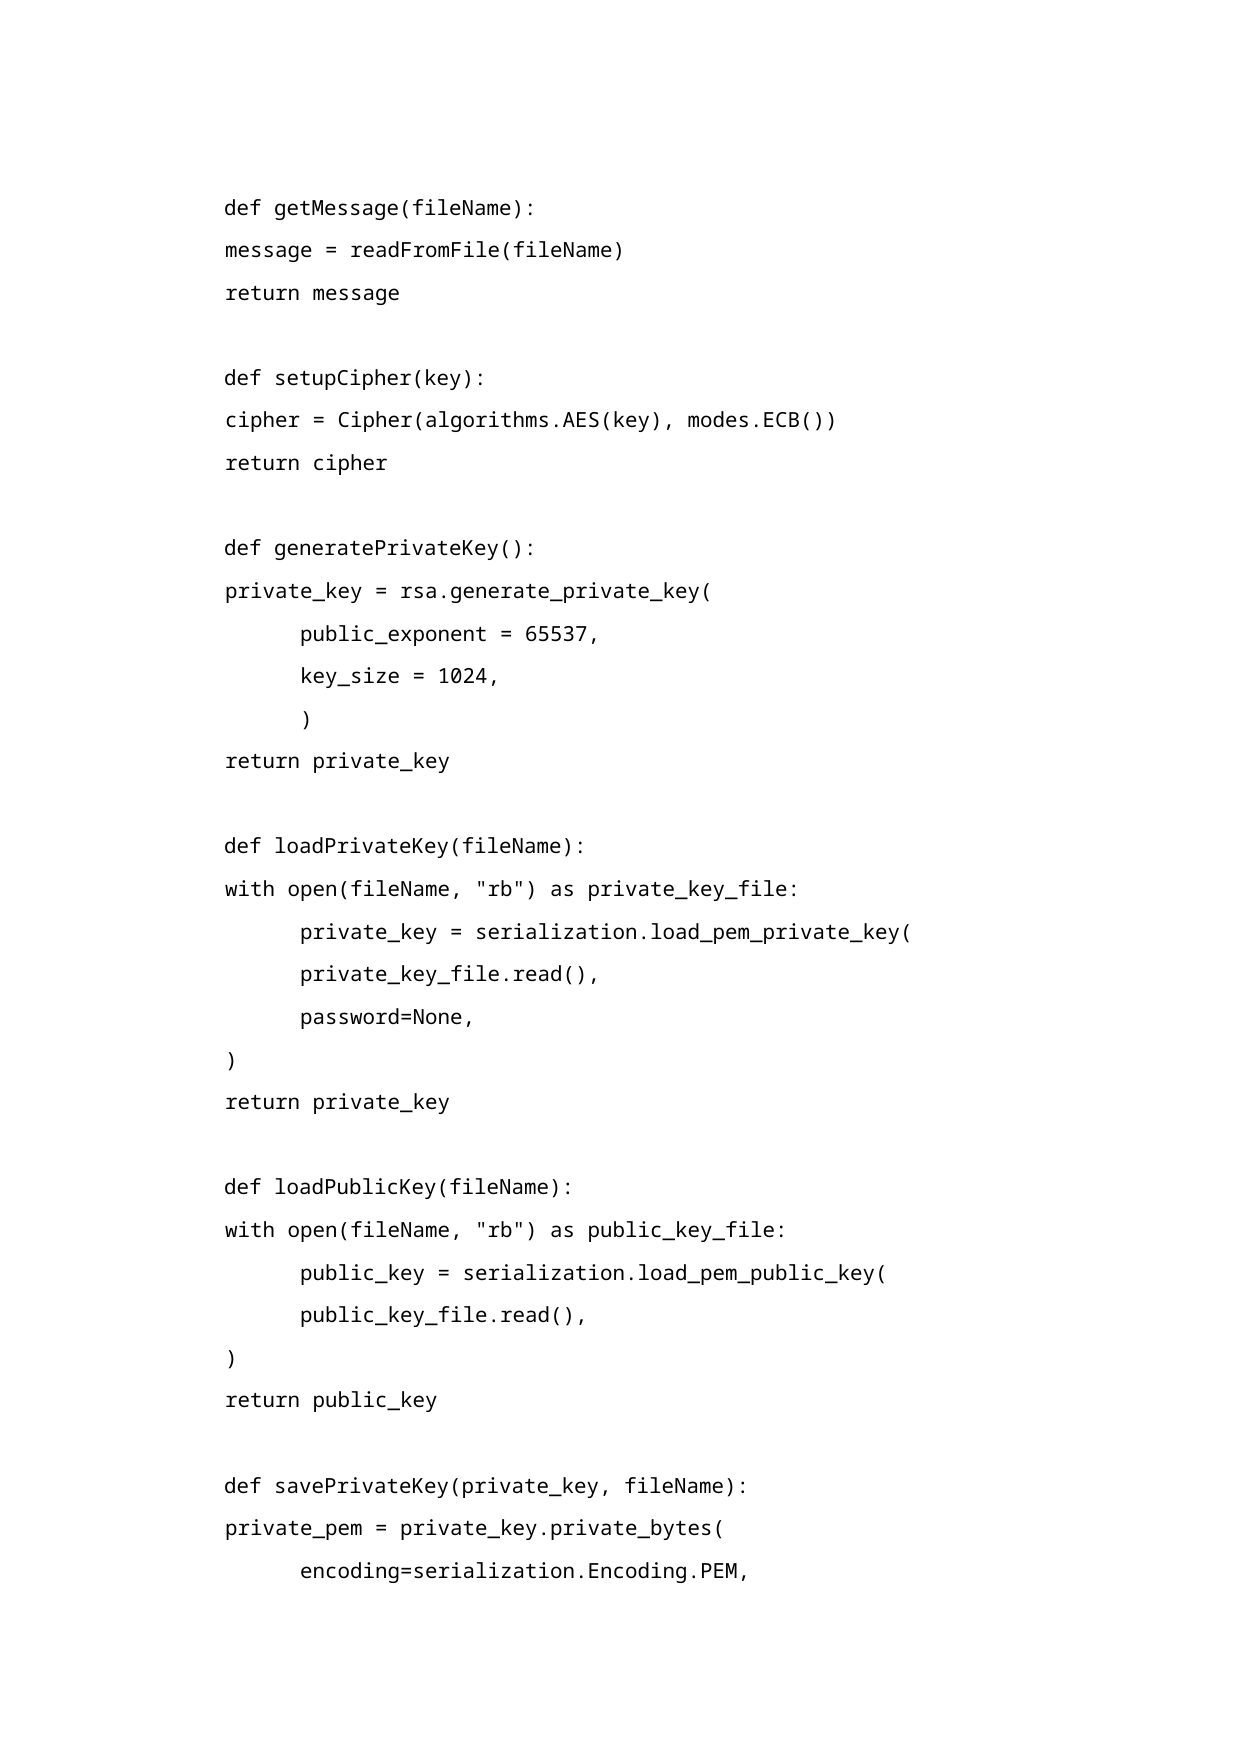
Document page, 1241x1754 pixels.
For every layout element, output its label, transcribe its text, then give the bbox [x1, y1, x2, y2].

text return message [150, 278, 1090, 306]
text with open(fileName, "rb") as private_key_file: [150, 874, 1090, 903]
text public_exponent = 65537, [150, 619, 1090, 647]
text message = readFromFile(fileName) [150, 235, 1090, 264]
text ) [150, 1343, 1090, 1371]
text public_key_file.read(), [150, 1300, 1090, 1329]
text cipher = Cipher(algorithms.AES(key), modes.ECB()) [150, 406, 1090, 434]
text def setupCipher(key): [150, 363, 1090, 391]
text public_key = serialization.load_pem_public_key( [150, 1258, 1090, 1286]
text private_key_file.read(), [150, 959, 1090, 988]
text def generatePrivateKey(): [150, 533, 1090, 562]
text return private_key [150, 1087, 1090, 1116]
text def loadPublicKey(fileName): [150, 1172, 1090, 1201]
text private_key = serialization.load_pem_private_key( [150, 917, 1090, 945]
text ) [150, 1045, 1090, 1073]
text with open(fileName, "rb") as public_key_file: [150, 1215, 1090, 1243]
text return cipher [150, 448, 1090, 477]
text password=None, [150, 1002, 1090, 1031]
text def savePrivateKey(private_key, fileName): [150, 1471, 1090, 1499]
text private_key = rsa.generate_private_key( [150, 576, 1090, 604]
text def getMessage(fileName): [150, 193, 1090, 221]
text return public_key [150, 1386, 1090, 1414]
text encoding=serialization.Encoding.PEM, [150, 1556, 1090, 1584]
text ) [150, 704, 1090, 732]
text return private_key [150, 746, 1090, 775]
text def loadPrivateKey(fileName): [150, 832, 1090, 860]
text key_size = 1024, [150, 661, 1090, 690]
text private_pem = private_key.private_bytes( [150, 1513, 1090, 1542]
